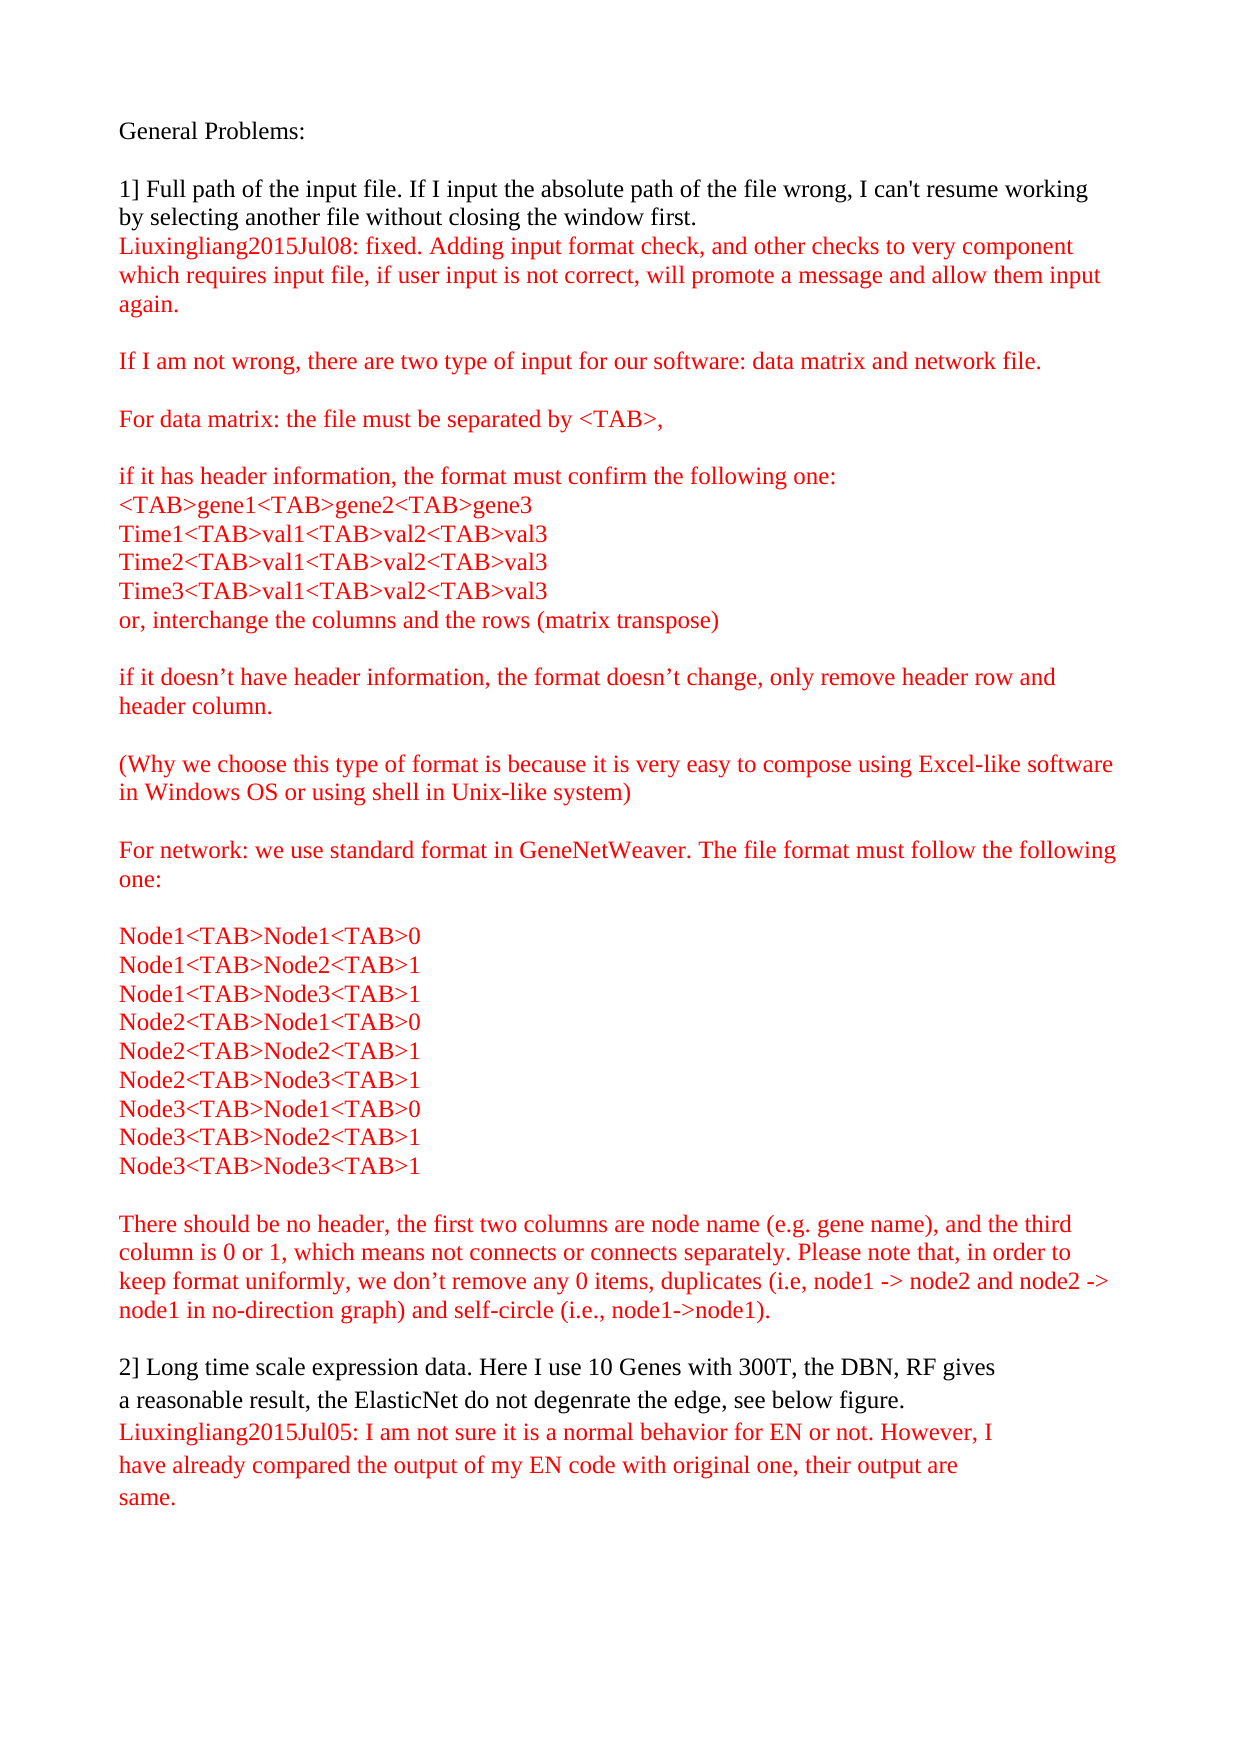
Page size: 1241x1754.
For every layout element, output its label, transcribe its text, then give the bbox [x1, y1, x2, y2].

text Time1<TAB>val1<TAB>val2<TAB>val3 [119, 519, 1119, 547]
text Node3<TAB>Node1<TAB>0 [119, 1094, 1119, 1122]
text Liuxingliang2015Jul08: fixed. Adding input format check, and other checks to very component which requires input file, if user input is not correct, will promote a message and allow them input again. [119, 231, 1119, 317]
text if it doesn’t have header information, the format doesn’t change, only remove header row and header column. [119, 662, 1119, 720]
text Node2<TAB>Node1<TAB>0 [119, 1007, 1119, 1036]
text <TAB>gene1<TAB>gene2<TAB>gene3 [119, 490, 1119, 519]
text For data matrix: the file must be separated by <TAB>, [119, 404, 1119, 432]
text or, interchange the columns and the rows (matrix transpose) [119, 605, 1119, 634]
text 1] Full path of the input file. If I input the absolute path of the file wrong, I can't resume working by selecting another file without closing the window first. [119, 174, 1119, 231]
text Node3<TAB>Node2<TAB>1 [119, 1122, 1119, 1151]
text For network: we use standard format in GeneNetWeaver. The file format must follow the following one: [119, 835, 1119, 892]
text if it has header information, the format must confirm the following one: [119, 461, 1119, 490]
text If I am not wrong, there are two type of input for our software: data matrix and network file. [119, 346, 1119, 375]
text 2] Long time scale expression data. Here I use 10 Genes with 300T, the DBN, RF gives a reasonable result, the ElasticNet do not degenrate the edge, see below figure. [119, 1352, 1011, 1414]
text Node1<TAB>Node1<TAB>0 [119, 921, 1119, 950]
text General Problems: [119, 116, 1119, 145]
text Node2<TAB>Node3<TAB>1 [119, 1065, 1119, 1094]
text There should be no header, the first two columns are node name (e.g. gene name), and the third column is 0 or 1, which means not connects or connects separately. Please note that, in order to keep format uniformly, we don’t remove any 0 items, duplicates (i.e, node1 -> node2 and node2 -> node1 in no-direction graph) and self-circle (i.e., node1->node1). [119, 1209, 1119, 1324]
text (Why we choose this type of format is because it is very easy to compose using Excel-like software in Windows OS or using shell in Unix-like system) [119, 749, 1119, 806]
text Node2<TAB>Node2<TAB>1 [119, 1036, 1119, 1065]
text Liuxingliang2015Jul05: I am not sure it is a normal behavior for EN or not. However, I have already compared the output of my EN code with original one, their output are same. [119, 1417, 1011, 1511]
text Node1<TAB>Node3<TAB>1 [119, 979, 1119, 1007]
text Time2<TAB>val1<TAB>val2<TAB>val3 [119, 547, 1119, 576]
text Time3<TAB>val1<TAB>val2<TAB>val3 [119, 576, 1119, 605]
text Node1<TAB>Node2<TAB>1 [119, 950, 1119, 979]
text Node3<TAB>Node3<TAB>1 [119, 1151, 1119, 1180]
